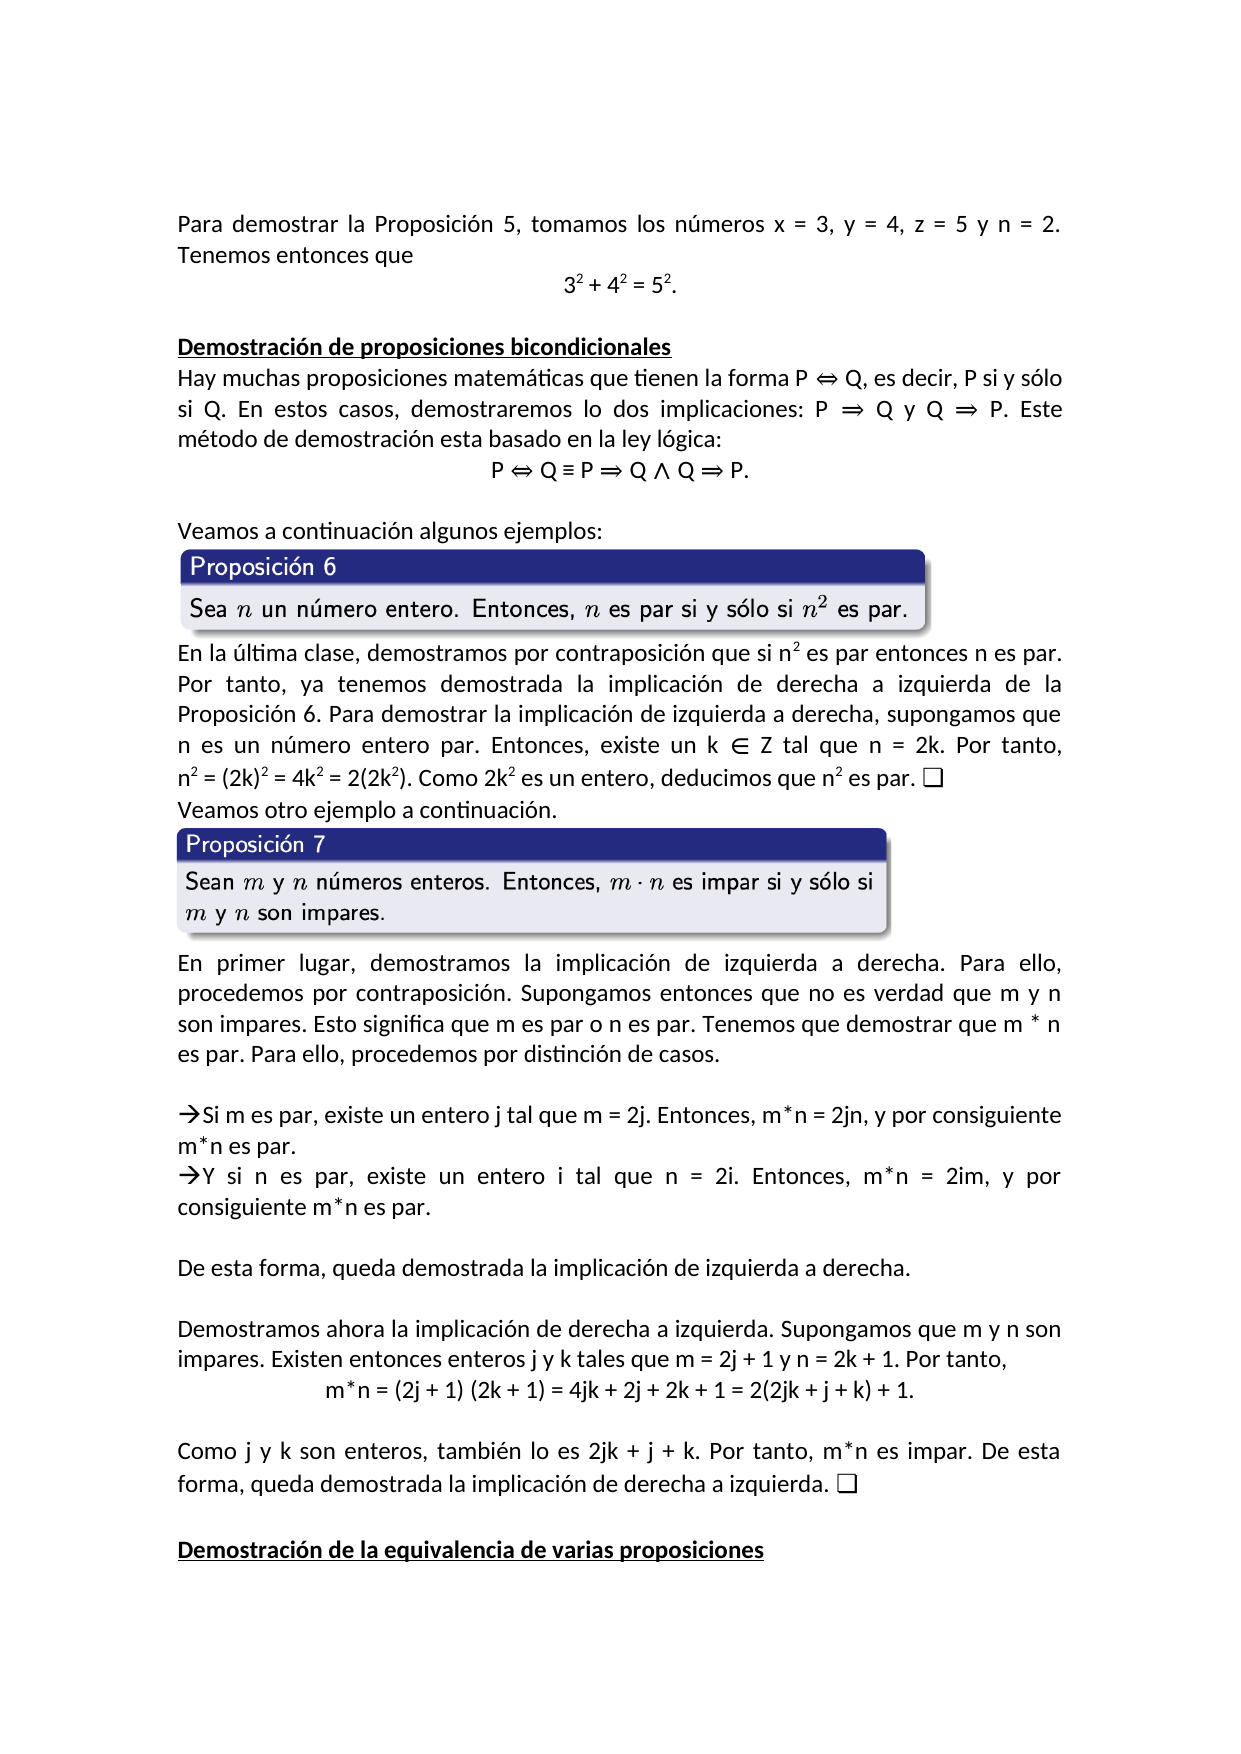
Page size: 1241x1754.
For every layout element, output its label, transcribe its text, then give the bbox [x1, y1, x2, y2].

text Como j y k son enteros, también lo es 2jk + j + k. Por tanto, m*n es impar. De esta forma, queda demostrada la implicación de derecha a izquierda. ❏ [177, 1435, 1063, 1500]
text Demostración de proposiciones bicondicionales [177, 331, 1063, 361]
text Veamos a continuación algunos ejemplos: [177, 515, 1063, 546]
picture [171, 826, 892, 943]
picture [176, 545, 932, 640]
text En primer lugar, demostramos la implicación de izquierda a derecha. Para ello, procedemos por contraposición. Supongamos entonces que no es verdad que m y n son impares. Esto significa que m es par o n es par. Tenemos que demostrar que m * n es par. Para ello, procedemos por distinción de casos. [177, 947, 1063, 1069]
text Demostramos ahora la implicación de derecha a izquierda. Supongamos que m y n son impares. Existen entonces enteros j y k tales que m = 2j + 1 y n = 2k + 1. Por tanto, [177, 1313, 1063, 1374]
text Si m es par, existe un entero j tal que m = 2j. Entonces, m*n = 2jn, y por consiguiente m*n es par. [177, 1099, 1063, 1160]
text Para demostrar la Proposición 5, tomamos los números x = 3, y = 4, z = 5 y n = 2. Tenemos entonces que [177, 209, 1063, 270]
text En la última clase, demostramos por contraposición que si n2 es par entonces n es par. Por tanto, ya tenemos demostrada la implicación de derecha a izquierda de la Proposición 6. Para demostrar la implicación de izquierda a derecha, supongamos que n es un número entero par. Entonces, existe un k ∈ Z tal que n = 2k. Por tanto, n2 = (2k)2 = 4k2 = 2(2k2). Como 2k2 es un entero, deducimos que n2 es par. ❏ [177, 637, 1063, 794]
text Demostración de la equivalencia de varias proposiciones [177, 1534, 1063, 1564]
text Hay muchas proposiciones matemáticas que tienen la forma P ⇔ Q, es decir, P si y sólo si Q. En estos casos, demostraremos lo dos implicaciones: P ⇒ Q y Q ⇒ P. Este método de demostración esta basado en la ley lógica: [177, 361, 1063, 454]
text P ⇔ Q ≡ P ⇒ Q ∧ Q ⇒ P. [177, 454, 1063, 485]
text 32 + 42 = 52. [177, 270, 1063, 300]
text De esta forma, queda demostrada la implicación de izquierda a derecha. [177, 1252, 1063, 1282]
text Y si n es par, existe un entero i tal que n = 2i. Entonces, m*n = 2im, y por consiguiente m*n es par. [177, 1160, 1063, 1221]
text Veamos otro ejemplo a continuación. [177, 794, 1063, 825]
text m*n = (2j + 1) (2k + 1) = 4jk + 2j + 2k + 1 = 2(2jk + j + k) + 1. [177, 1374, 1063, 1404]
